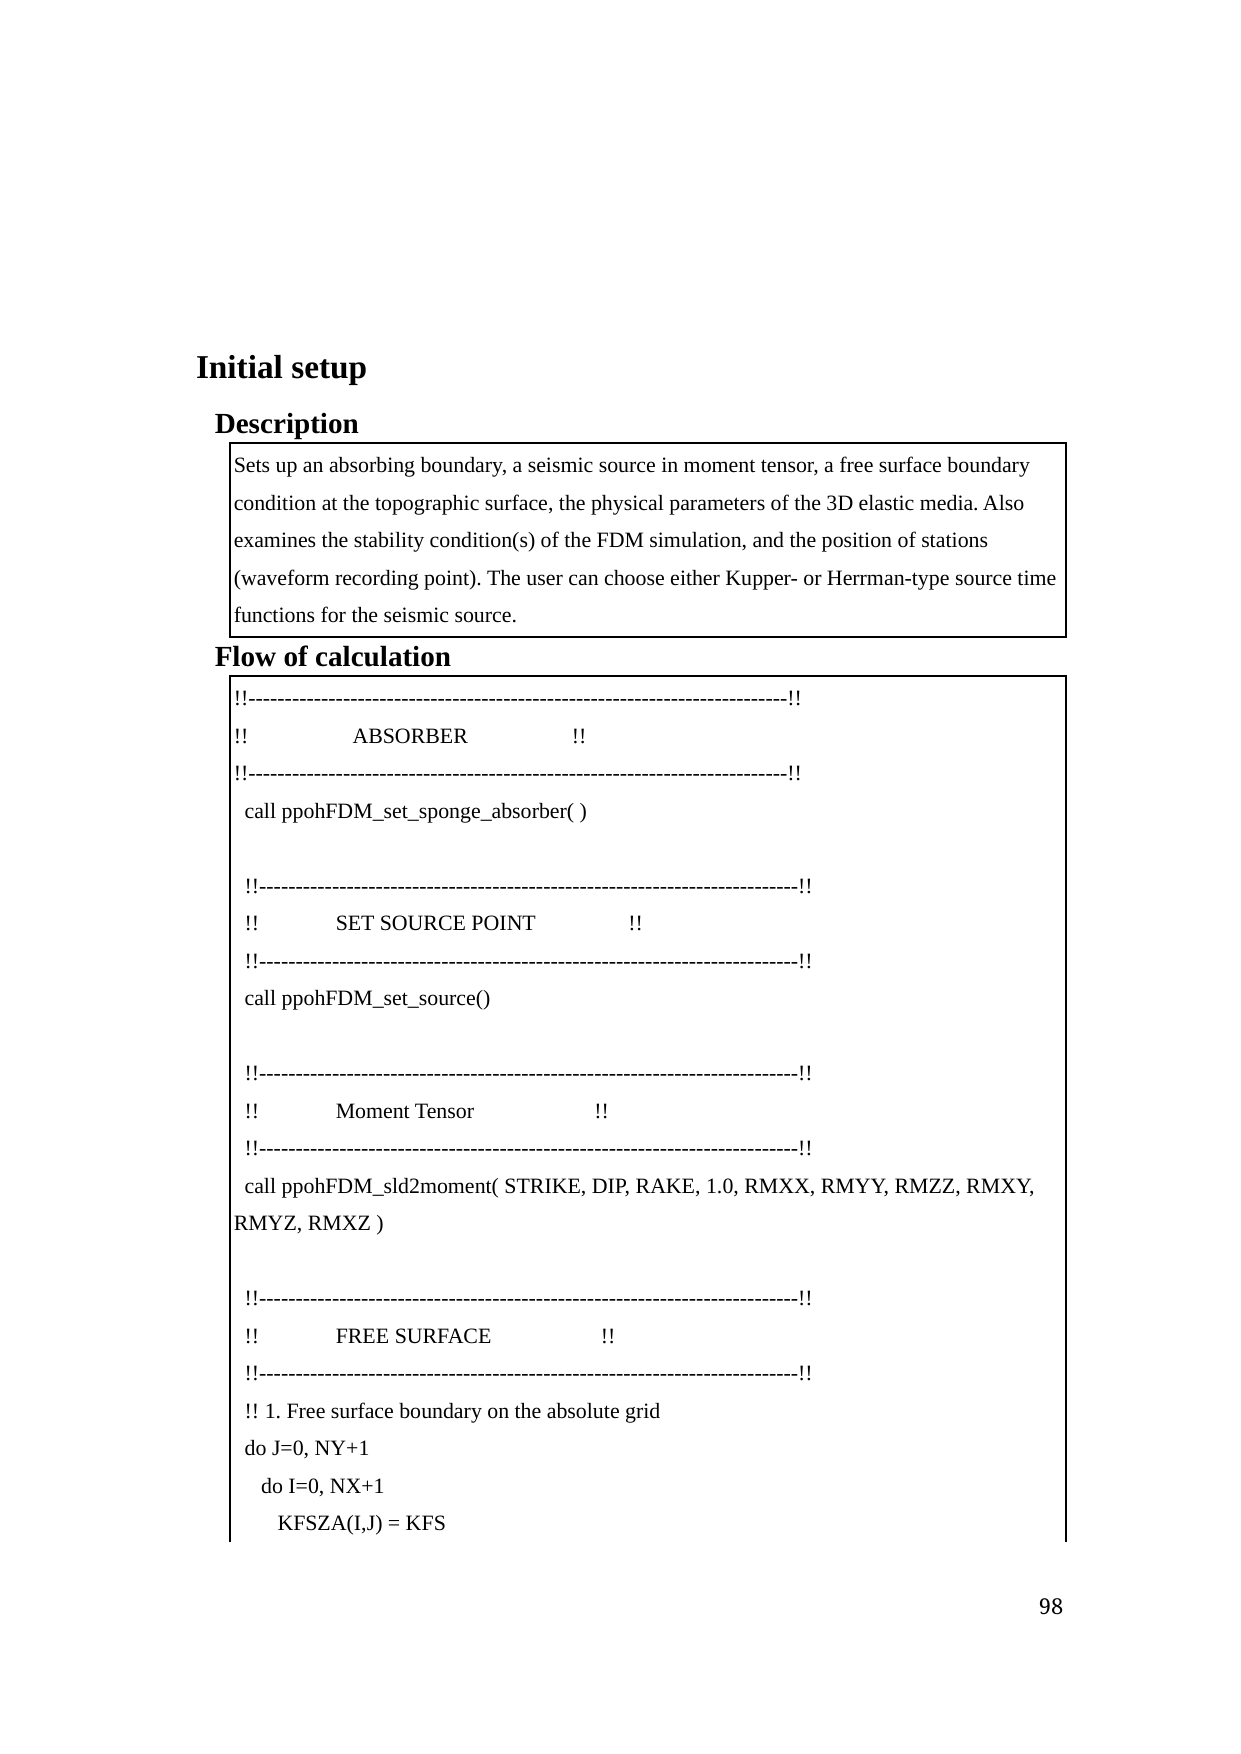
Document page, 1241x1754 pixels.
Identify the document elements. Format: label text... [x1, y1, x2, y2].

text !!--------------------------------------------------------------------------!! [231, 750, 1065, 788]
text do J=0, NY+1 [231, 1425, 1065, 1463]
text !!--------------------------------------------------------------------------!! [231, 1350, 1065, 1388]
text do I=0, NX+1 [231, 1463, 1065, 1500]
text !!--------------------------------------------------------------------------!! [231, 938, 1065, 975]
text !! Moment Tensor !! [231, 1088, 1065, 1125]
text call ppohFDM_set_sponge_absorber( ) [231, 788, 1065, 829]
text call ppohFDM_sld2moment( STRIKE, DIP, RAKE, 1.0, RMXX, RMYY, RMZZ, RMXY, RMYZ, RMXZ ) [231, 1163, 1065, 1242]
text !! FREE SURFACE !! [231, 1313, 1065, 1350]
text !!--------------------------------------------------------------------------!! [231, 1050, 1065, 1088]
text Flow of calculation [214, 638, 1063, 675]
text !!--------------------------------------------------------------------------!! [231, 863, 1065, 900]
text Description [214, 404, 1063, 442]
text Initial setup [196, 329, 1063, 404]
text KFSZA(I,J) = KFS [231, 1500, 1065, 1542]
text !!--------------------------------------------------------------------------!! [231, 1275, 1065, 1313]
text !! 1. Free surface boundary on the absolute grid [231, 1388, 1065, 1425]
text !!--------------------------------------------------------------------------!! [231, 677, 1065, 713]
text call ppohFDM_set_source() [231, 975, 1065, 1017]
text Sets up an absorbing boundary, a seismic source in moment tensor, a free surface boundary condition at the topographic surface, the physical parameters of the 3D elastic media. Also examines the stability condition(s) of the FDM simulation, and the position of stations (waveform recording point). The user can choose either Kupper- or Herrman-type source time functions for the seismic source. [231, 444, 1065, 636]
text !! SET SOURCE POINT !! [231, 900, 1065, 938]
text !! ABSORBER !! [231, 713, 1065, 750]
text !!--------------------------------------------------------------------------!! [231, 1125, 1065, 1163]
